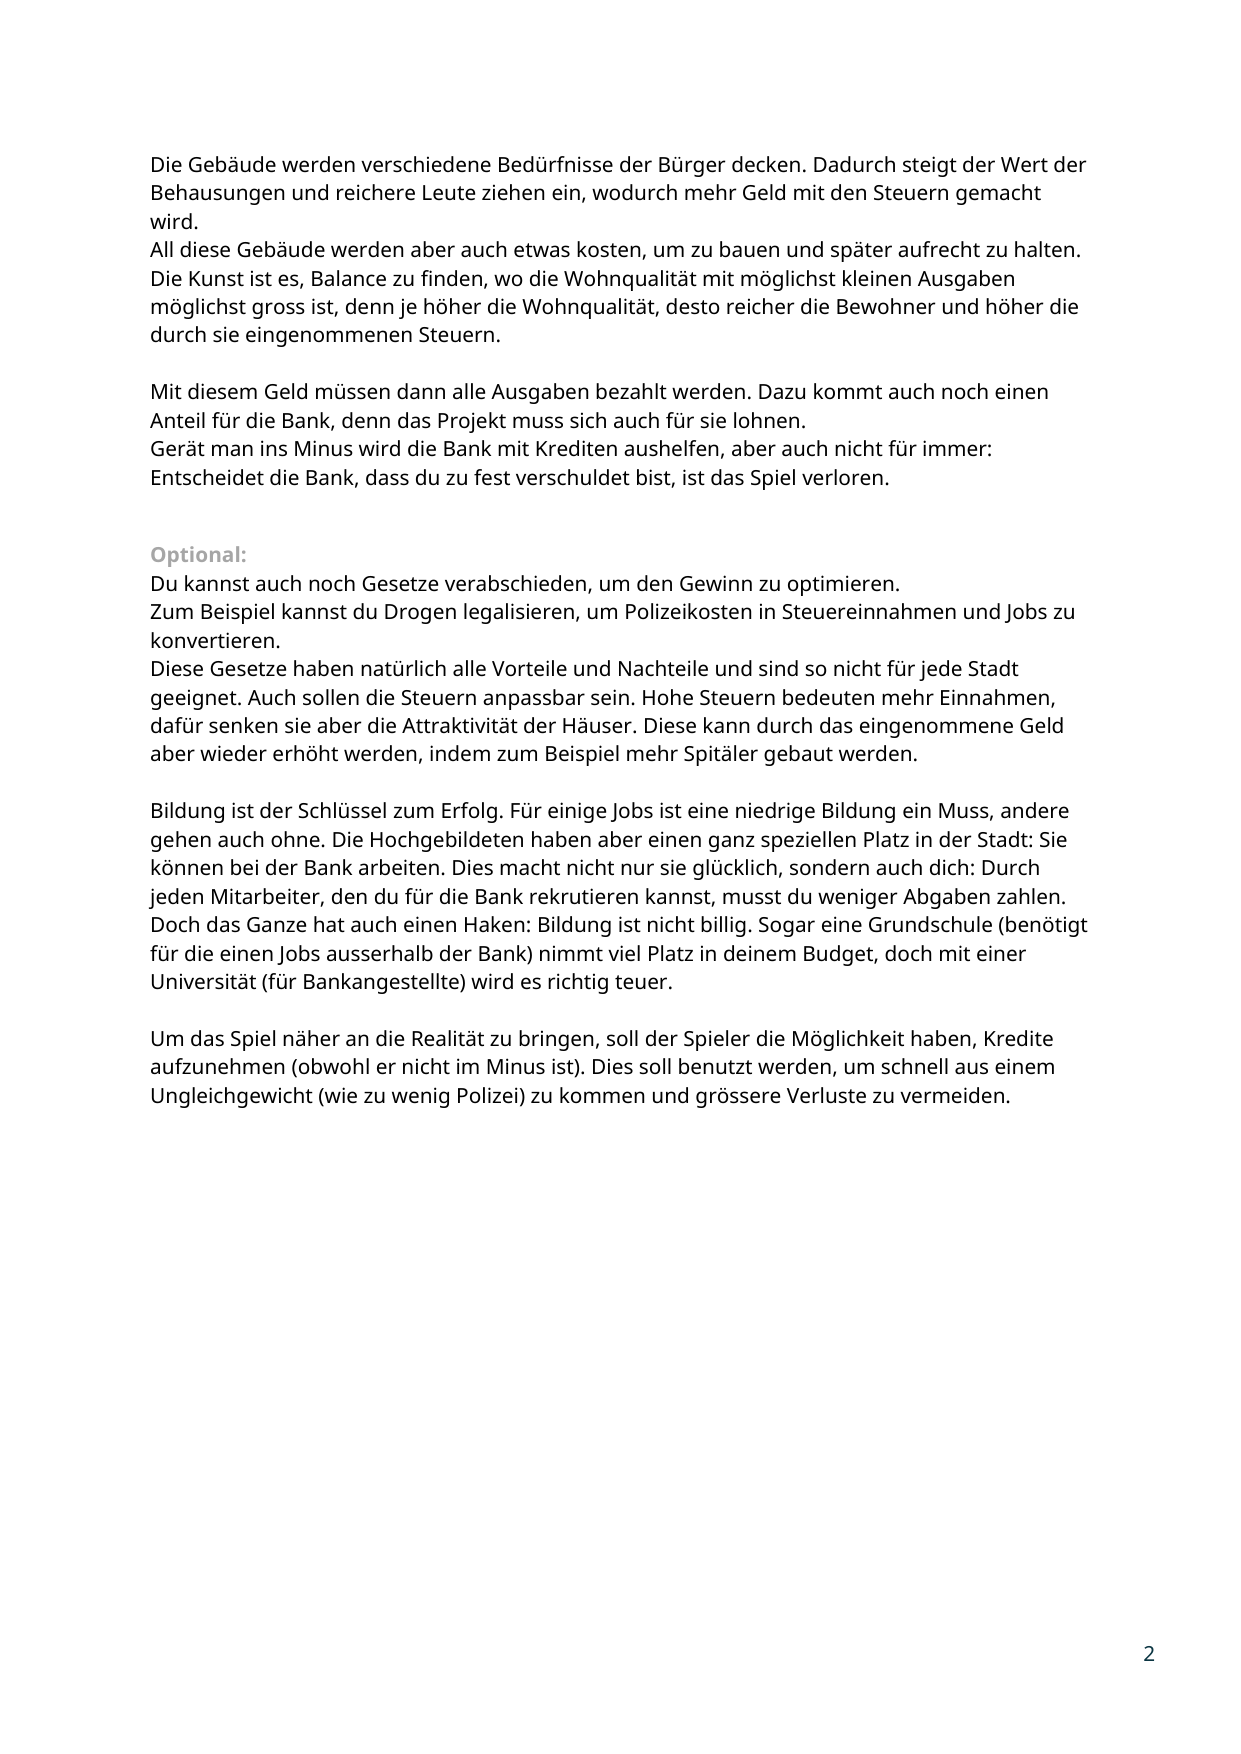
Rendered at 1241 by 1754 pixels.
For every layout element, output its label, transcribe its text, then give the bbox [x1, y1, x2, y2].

subtitle Optional: [150, 541, 1090, 569]
text Du kannst auch noch Gesetze verabschieden, um den Gewinn zu optimieren. Zum Beispiel kannst du Drogen legalisieren, um Polizeikosten in Steuereinnahmen und Jobs zu konvertieren. Diese Gesetze haben natürlich alle Vorteile und Nachteile und sind so nicht für jede Stadt geeignet. Auch sollen die Steuern anpassbar sein. Hohe Steuern bedeuten mehr Einnahmen, dafür senken sie aber die Attraktivität der Häuser. Diese kann durch das eingenommene Geld aber wieder erhöht werden, indem zum Beispiel mehr Spitäler gebaut werden. [150, 569, 1090, 768]
text Die Gebäude werden verschiedene Bedürfnisse der Bürger decken. Dadurch steigt der Wert der Behausungen und reichere Leute ziehen ein, wodurch mehr Geld mit den Steuern gemacht wird. All diese Gebäude werden aber auch etwas kosten, um zu bauen und später aufrecht zu halten. Die Kunst ist es, Balance zu finden, wo die Wohnqualität mit möglichst kleinen Ausgaben möglichst gross ist, denn je höher die Wohnqualität, desto reicher die Bewohner und höher die durch sie eingenommenen Steuern. [150, 150, 1090, 349]
text Mit diesem Geld müssen dann alle Ausgaben bezahlt werden. Dazu kommt auch noch einen Anteil für die Bank, denn das Projekt muss sich auch für sie lohnen. Gerät man ins Minus wird die Bank mit Krediten aushelfen, aber auch nicht für immer: Entscheidet die Bank, dass du zu fest verschuldet bist, ist das Spiel verloren. [150, 377, 1090, 491]
text Um das Spiel näher an die Realität zu bringen, soll der Spieler die Möglichkeit haben, Kredite aufzunehmen (obwohl er nicht im Minus ist). Dies soll benutzt werden, um schnell aus einem Ungleichgewicht (wie zu wenig Polizei) zu kommen und grössere Verluste zu vermeiden. [150, 1024, 1090, 1109]
text Bildung ist der Schlüssel zum Erfolg. Für einige Jobs ist eine niedrige Bildung ein Muss, andere gehen auch ohne. Die Hochgebildeten haben aber einen ganz speziellen Platz in der Stadt: Sie können bei der Bank arbeiten. Dies macht nicht nur sie glücklich, sondern auch dich: Durch jeden Mitarbeiter, den du für die Bank rekrutieren kannst, musst du weniger Abgaben zahlen. Doch das Ganze hat auch einen Haken: Bildung ist nicht billig. Sogar eine Grundschule (benötigt für die einen Jobs ausserhalb der Bank) nimmt viel Platz in deinem Budget, doch mit einer Universität (für Bankangestellte) wird es richtig teuer. [150, 796, 1090, 996]
